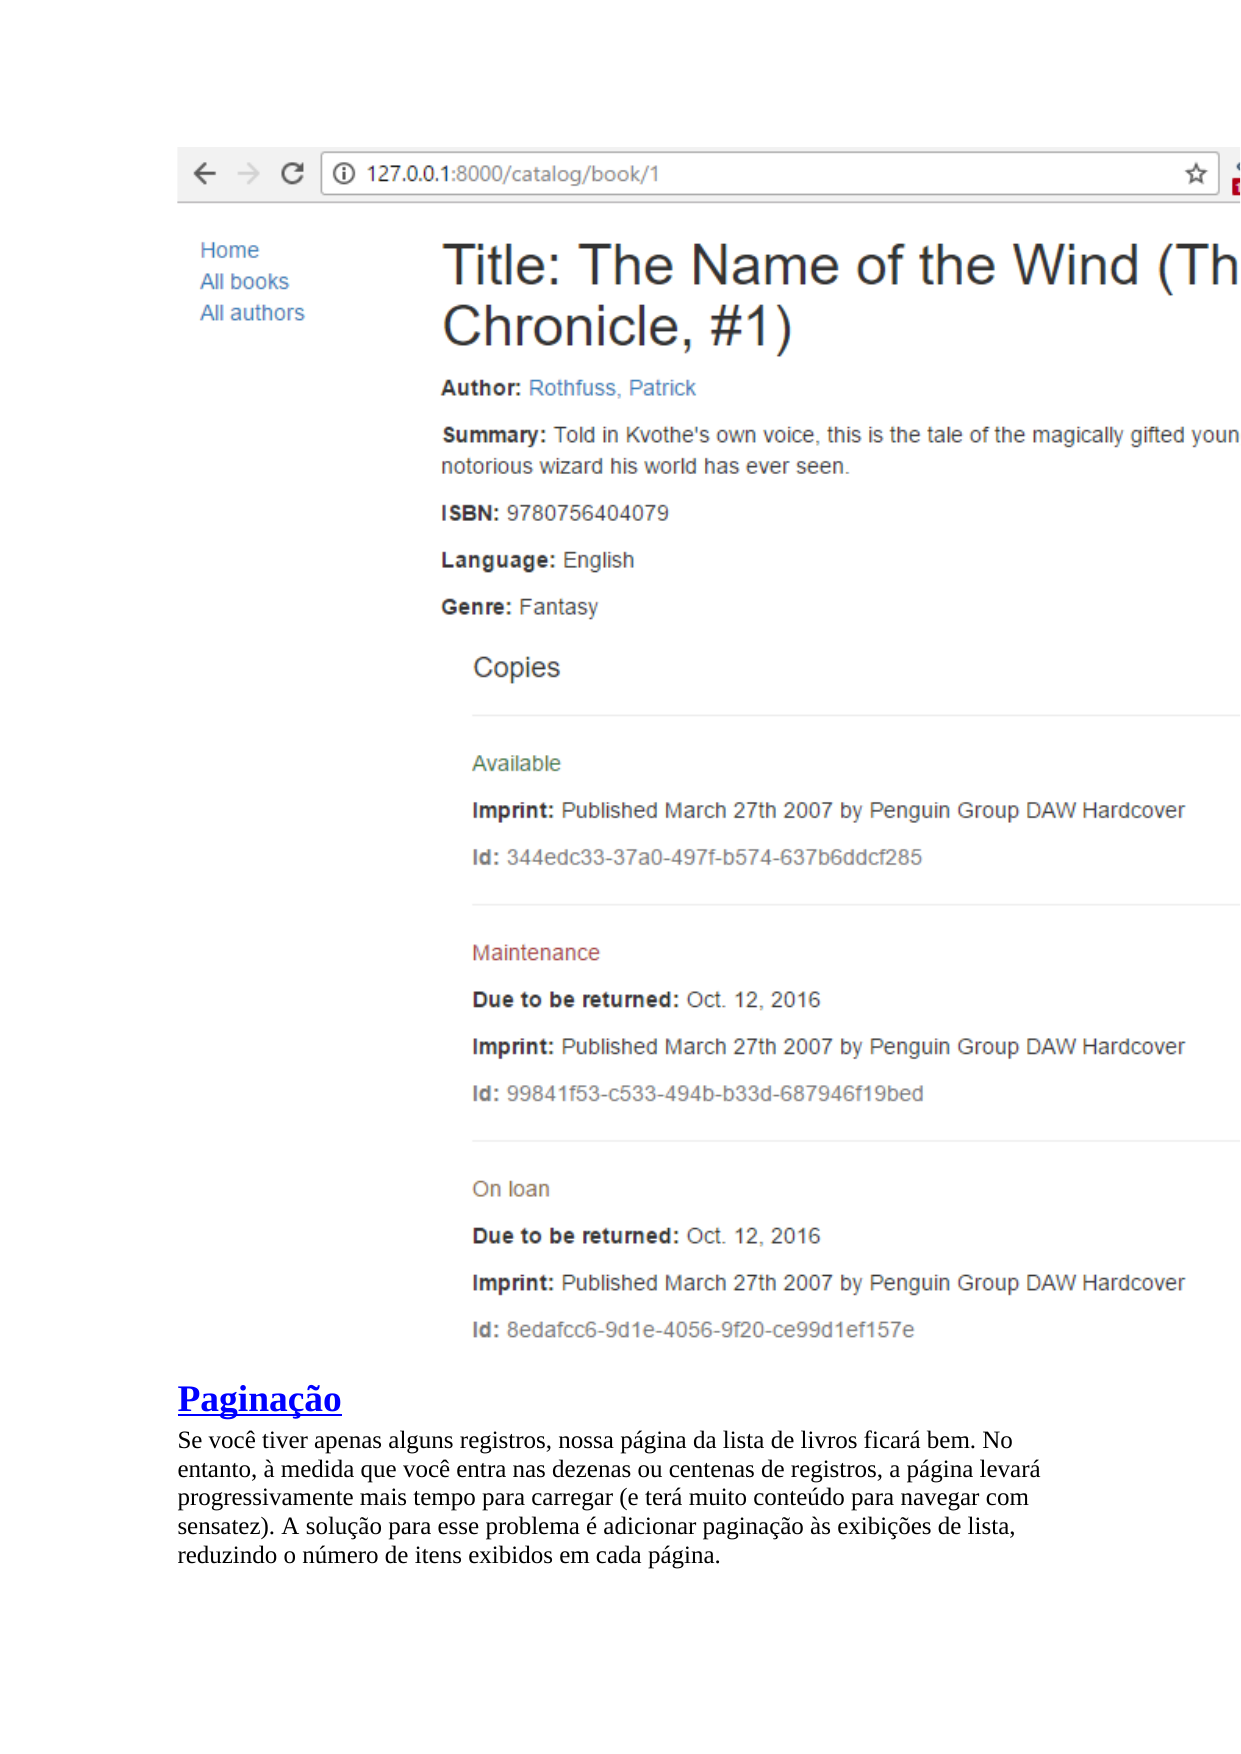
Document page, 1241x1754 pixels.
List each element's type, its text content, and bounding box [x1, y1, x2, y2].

text Se você tiver apenas alguns registros, nossa página da lista de livros ficará bem. No entanto, à medida que você entra nas dezenas ou centenas de registros, a página levará progressivamente mais tempo para carregar (e terá muito conteúdo para navegar com sensatez). A solução para esse problema é adicionar paginação às exibições de lista, reduzindo o número de itens exibidos em cada página. [177, 1425, 1063, 1569]
subtitle Paginação [177, 1377, 1063, 1420]
picture [177, 147, 1241, 1372]
